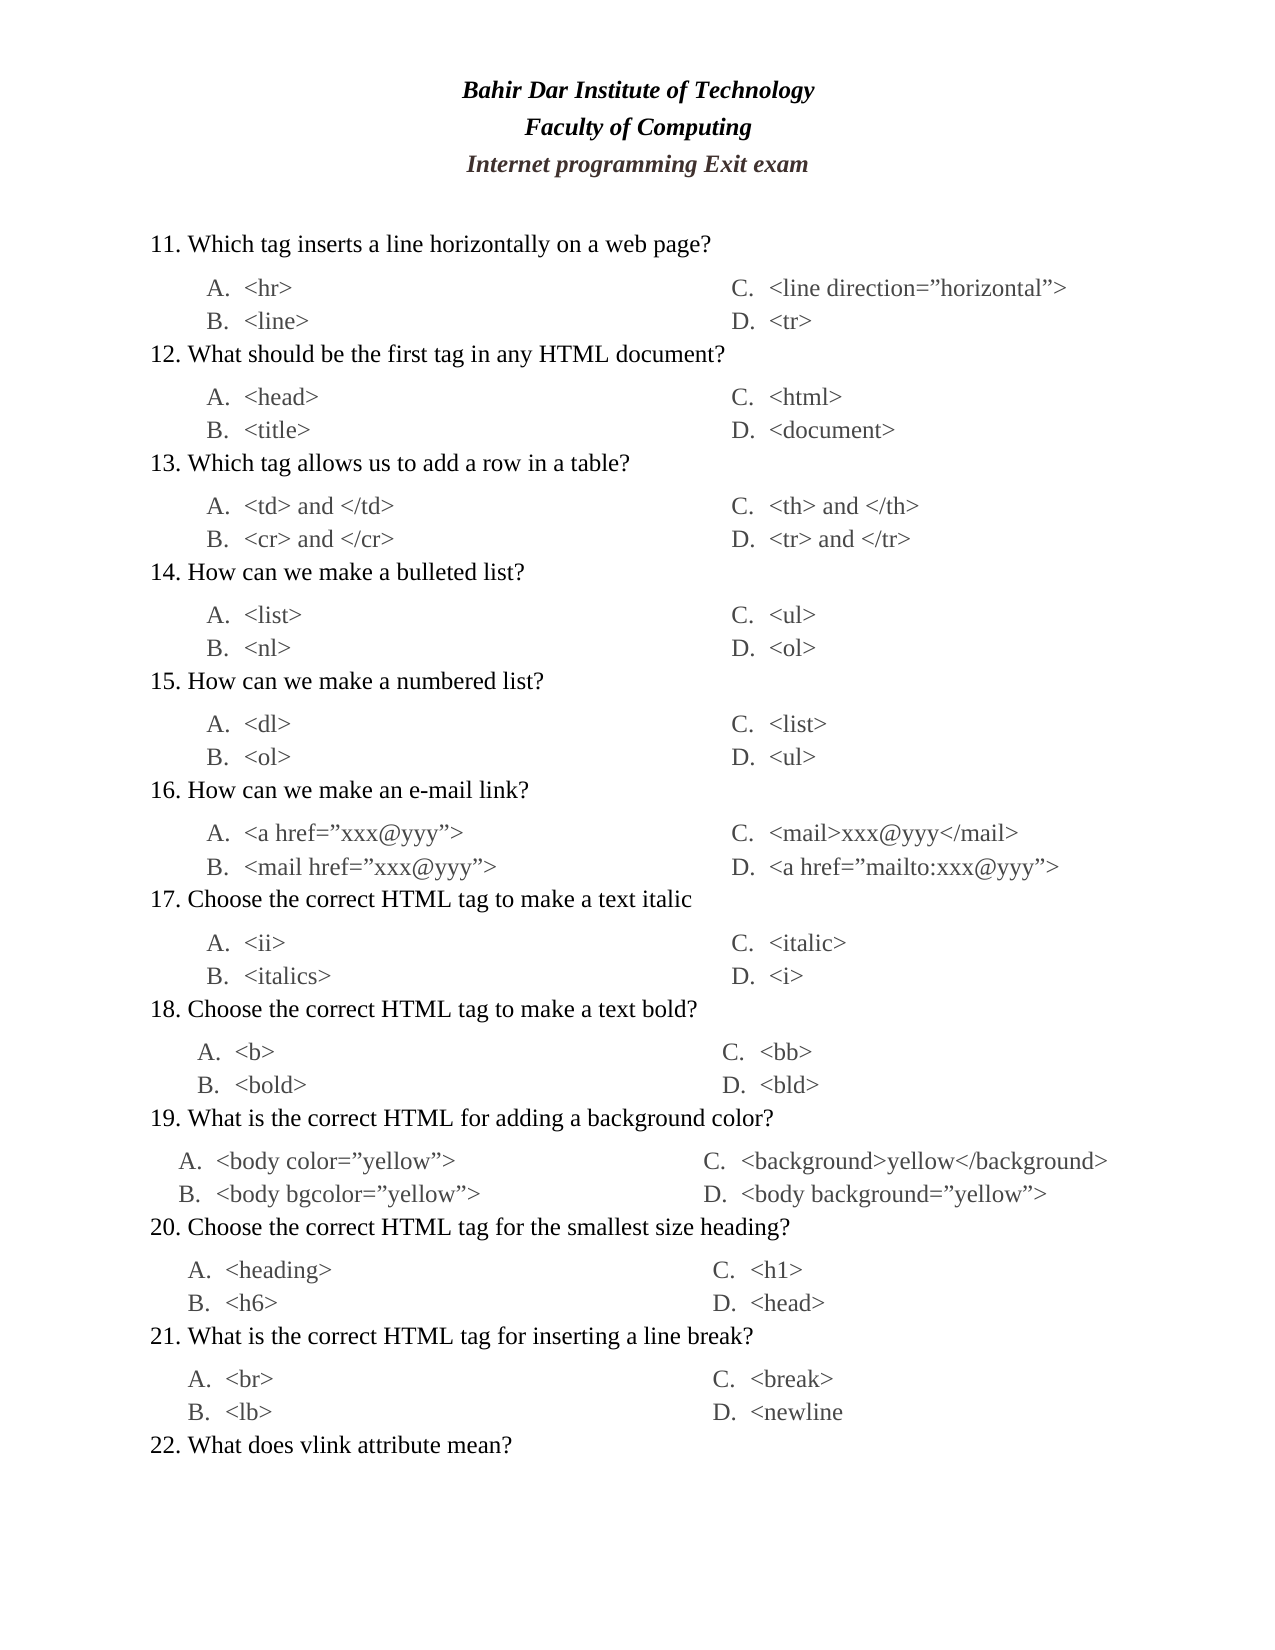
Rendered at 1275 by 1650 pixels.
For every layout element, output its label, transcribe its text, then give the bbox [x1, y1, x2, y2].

list <nl> [206, 633, 600, 662]
list <bld> [722, 1070, 1125, 1099]
list <italics> [206, 961, 600, 989]
list How can we make a numbered list? [150, 666, 1125, 695]
list <hr> [206, 273, 600, 301]
list <html> [731, 382, 1125, 411]
list How can we make a bulleted list? [150, 557, 1125, 586]
list <heading> [187, 1255, 600, 1284]
list <break> [712, 1364, 1125, 1393]
list <cr> and </cr> [206, 524, 600, 553]
list Which tag inserts a line horizontally on a web page? [150, 229, 1125, 258]
list <body background=”yellow”> [703, 1179, 1125, 1208]
list <ul> [731, 600, 1125, 629]
list <td> and </td> [206, 491, 600, 520]
list <head> [206, 382, 600, 411]
list Which tag allows us to add a row in a table? [150, 448, 1125, 477]
list <mail>xxx@yyy</mail> [731, 818, 1125, 847]
list <tr> [731, 306, 1125, 334]
list <italic> [731, 928, 1125, 956]
list <body bgcolor=”yellow”> [178, 1179, 600, 1208]
list <h1> [712, 1255, 1125, 1284]
list <tr> and </tr> [731, 524, 1125, 553]
list Choose the correct HTML tag to make a text bold? [150, 994, 1125, 1022]
list <list> [206, 600, 600, 629]
list <b> [197, 1037, 600, 1066]
list Choose the correct HTML tag for the smallest size heading? [150, 1212, 1125, 1241]
list <document> [731, 415, 1125, 444]
list <newline [712, 1397, 1125, 1426]
list <dl> [206, 709, 600, 738]
list <i> [731, 961, 1125, 989]
list <a href=”xxx@yyy”> [206, 818, 600, 847]
list <lb> [187, 1397, 600, 1426]
list How can we make an e-mail link? [150, 775, 1125, 804]
list What is the correct HTML for adding a background color? [150, 1103, 1125, 1132]
list <bb> [722, 1037, 1125, 1066]
list What should be the first tag in any HTML document? [150, 339, 1125, 367]
list <a href=”mailto:xxx@yyy”> [731, 852, 1125, 880]
list <list> [731, 709, 1125, 738]
list <ol> [206, 742, 600, 771]
list <bold> [197, 1070, 600, 1099]
list <ol> [731, 633, 1125, 662]
list <line direction=”horizontal”> [731, 273, 1125, 301]
list Choose the correct HTML tag to make a text italic [150, 884, 1125, 913]
list <th> and </th> [731, 491, 1125, 520]
list <ul> [731, 742, 1125, 771]
list <background>yellow</background> [703, 1146, 1125, 1175]
list <body color=”yellow”> [178, 1146, 600, 1175]
list <ii> [206, 928, 600, 956]
list What does vlink attribute mean? [150, 1430, 1125, 1459]
list <h6> [187, 1288, 600, 1317]
list <head> [712, 1288, 1125, 1317]
list <title> [206, 415, 600, 444]
list <br> [187, 1364, 600, 1393]
list <mail href=”xxx@yyy”> [206, 852, 600, 880]
list <line> [206, 306, 600, 334]
list What is the correct HTML tag for inserting a line break? [150, 1321, 1125, 1350]
